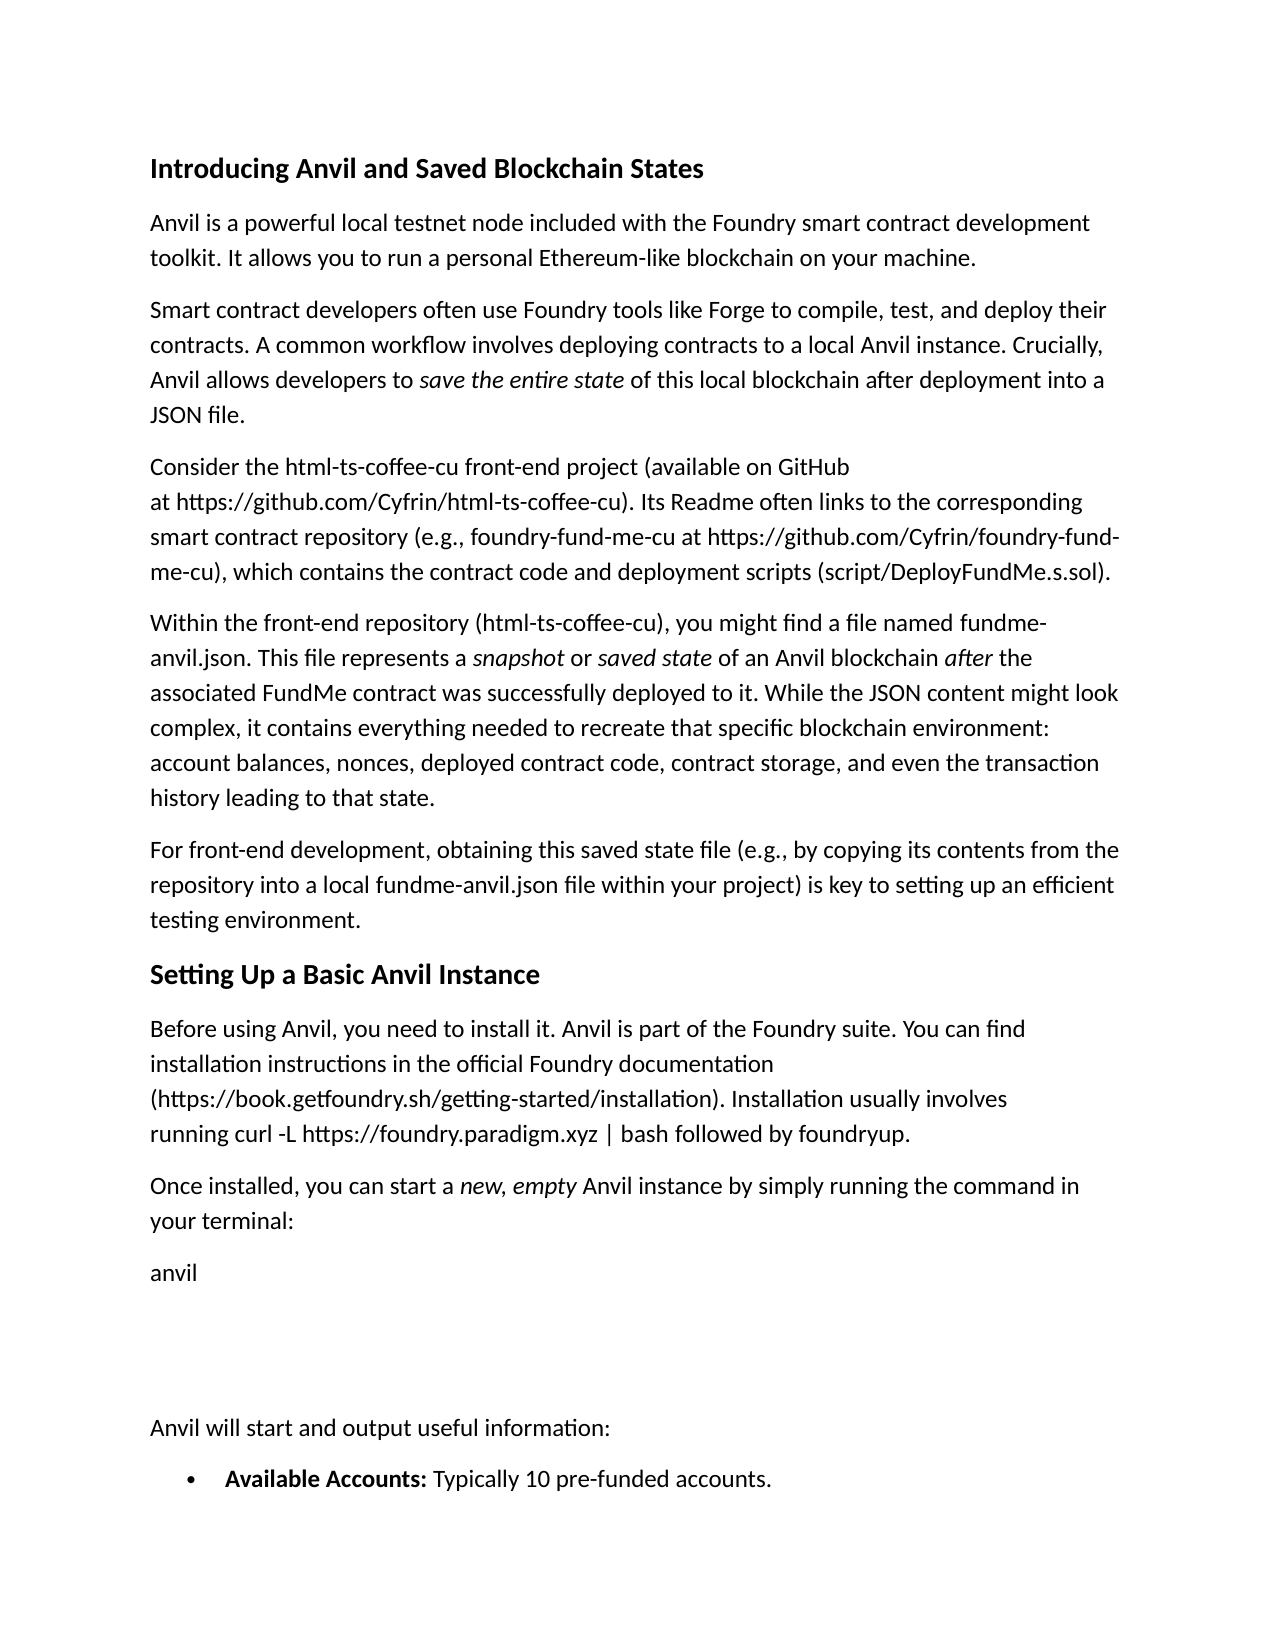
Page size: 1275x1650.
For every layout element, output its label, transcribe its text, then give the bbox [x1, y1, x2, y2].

text Within the front-end repository (html-ts-coffee-cu), you might find a file named fundme-anvil.json. This file represents a snapshot or saved state of an Anvil blockchain after the associated FundMe contract was successfully deployed to it. While the JSON content might look complex, it contains everything needed to recreate that specific blockchain environment: account balances, nonces, deployed contract code, contract storage, and even the transaction history leading to that state. [150, 608, 1125, 813]
text Anvil is a powerful local testnet node included with the Foundry smart contract development toolkit. It allows you to run a personal Ethereum-like blockchain on your machine. [150, 208, 1125, 273]
text For front-end development, obtaining this saved state file (e.g., by copying its contents from the repository into a local fundme-anvil.json file within your project) is key to setting up an efficient testing environment. [150, 834, 1125, 935]
text Setting Up a Basic Anvil Instance [150, 956, 1125, 992]
text Anvil will start and output useful information: [150, 1412, 1125, 1442]
text Smart contract developers often use Foundry tools like Forge to compile, test, and deploy their contracts. A common workflow involves deploying contracts to a local Anvil instance. Crucially, Anvil allows developers to save the entire state of this local blockchain after deployment into a JSON file. [150, 294, 1125, 430]
text anvil [150, 1257, 1125, 1287]
list Available Accounts: Typically 10 pre-funded accounts. [187, 1463, 1125, 1494]
text Before using Anvil, you need to install it. Anvil is part of the Foundry suite. You can find installation instructions in the official Foundry documentation (https://book.getfoundry.sh/getting-started/installation). Installation usually involves running curl -L https://foundry.paradigm.xyz | bash followed by foundryup. [150, 1013, 1125, 1149]
text Consider the html-ts-coffee-cu front-end project (available on GitHub at https://github.com/Cyfrin/html-ts-coffee-cu). Its Readme often links to the corresponding smart contract repository (e.g., foundry-fund-me-cu at https://github.com/Cyfrin/foundry-fund-me-cu), which contains the contract code and deployment scripts (script/DeployFundMe.s.sol). [150, 451, 1125, 586]
text Introducing Anvil and Saved Blockchain States [150, 150, 1125, 186]
text Once installed, you can start a new, empty Anvil instance by simply running the command in your terminal: [150, 1170, 1125, 1236]
